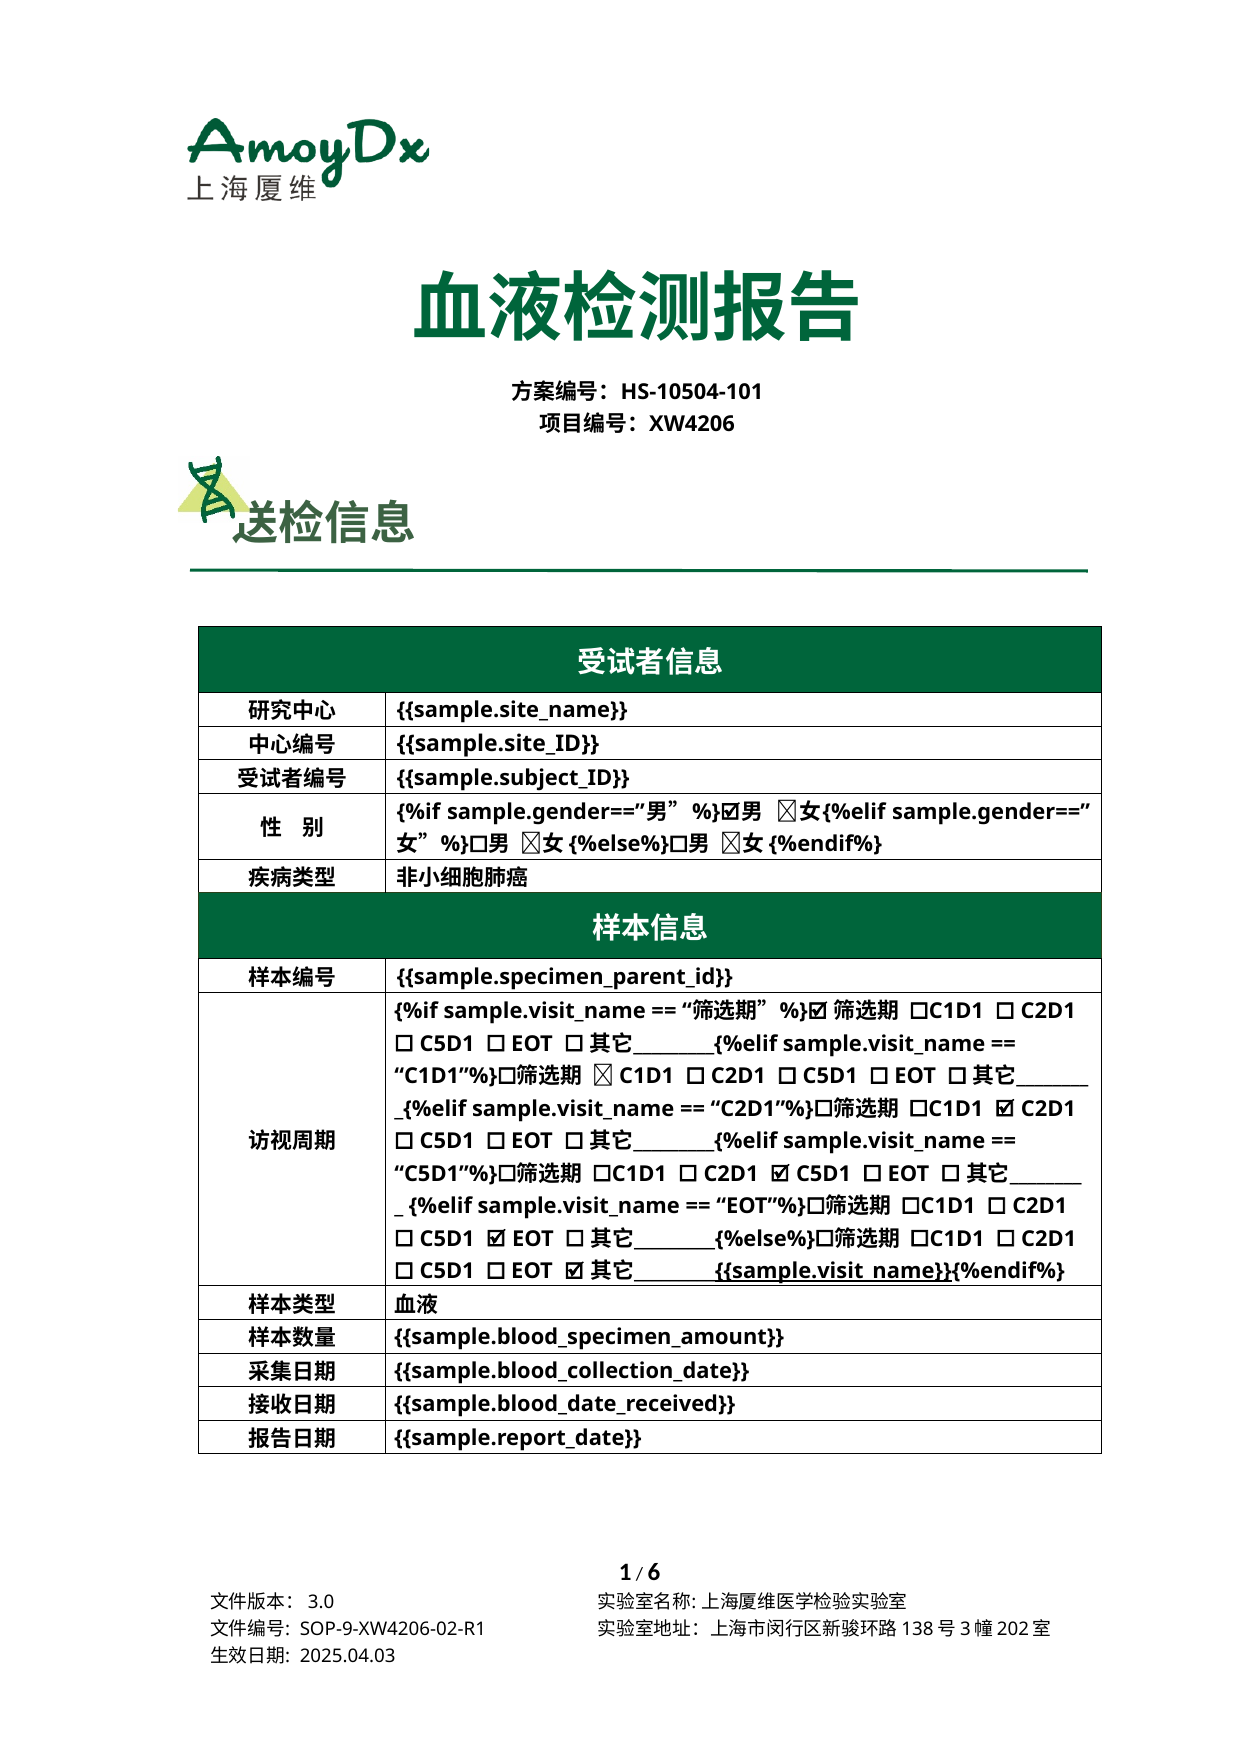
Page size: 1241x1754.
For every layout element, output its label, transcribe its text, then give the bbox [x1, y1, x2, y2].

table_cell {{sample.report_date}} [386, 1421, 1101, 1453]
table_cell 接收日期 [199, 1387, 385, 1419]
table_cell 性 别 [199, 794, 385, 859]
table_cell {%if sample.gender==”男”%}男 女{%elif sample.gender==”女”%}男 女 {%else%}男 女 {%endif%} [386, 794, 1101, 859]
table_cell {{sample.subject_ID}} [386, 760, 1101, 793]
table_cell {{sample.blood_date_received}} [386, 1387, 1101, 1419]
table_cell {{sample.blood_collection_date}} [386, 1354, 1101, 1386]
table_cell 样本信息 [199, 893, 1101, 958]
table_cell 报告日期 [199, 1421, 385, 1453]
table_cell 采集日期 [199, 1354, 385, 1386]
table_cell 非小细胞肺癌 [386, 860, 1101, 892]
table_cell {{sample.specimen_parent_id}} [386, 959, 1101, 992]
picture [177, 456, 250, 523]
table_cell 受试者编号 [199, 760, 385, 793]
table_cell {{sample.site_name}} [386, 693, 1101, 726]
table_header 受试者信息 [199, 627, 1101, 692]
table_cell {%if sample.visit_name == “筛选期”%} 筛选期 C1D1 C2D1 C5D1 EOT 其它_________{%elif sample.visit_name == “C1D1”%}筛选期 C1D1 C2D1 C5D1 EOT 其它_________{%elif sample.visit_name == “C2D1”%}筛选期 C1D1 C2D1 C5D1 EOT 其它_________{%elif sample.visit_name == “C5D1”%}筛选期 C1D1 C2D1 C5D1 EOT 其它_________ {%elif sample.visit_name == “EOT”%}筛选期 C1D1 C2D1 C5D1 EOT 其它_________{%else%}筛选期 C1D1 C2D1 C5D1 EOT 其它_________{{sample.visit_name}}{%endif%} [386, 993, 1101, 1285]
table_cell 中心编号 [199, 727, 385, 759]
table_cell 样本编号 [199, 959, 385, 992]
table_cell 访视周期 [199, 993, 385, 1285]
table_cell 血液 [386, 1286, 1101, 1319]
table_cell 研究中心 [199, 693, 385, 726]
table_cell 样本数量 [199, 1320, 385, 1352]
text 送检信息 [187, 471, 1087, 568]
table_cell {{sample.site_ID}} [386, 727, 1101, 759]
title 血液检测报告 [187, 237, 1087, 367]
table_cell 疾病类型 [199, 860, 385, 892]
table_cell 样本类型 [199, 1286, 385, 1319]
picture [187, 118, 430, 201]
text 方案编号：HS-10504-101 [187, 373, 1087, 406]
text 项目编号：XW4206 [187, 406, 1087, 438]
table_cell {{sample.blood_specimen_amount}} [386, 1320, 1101, 1352]
